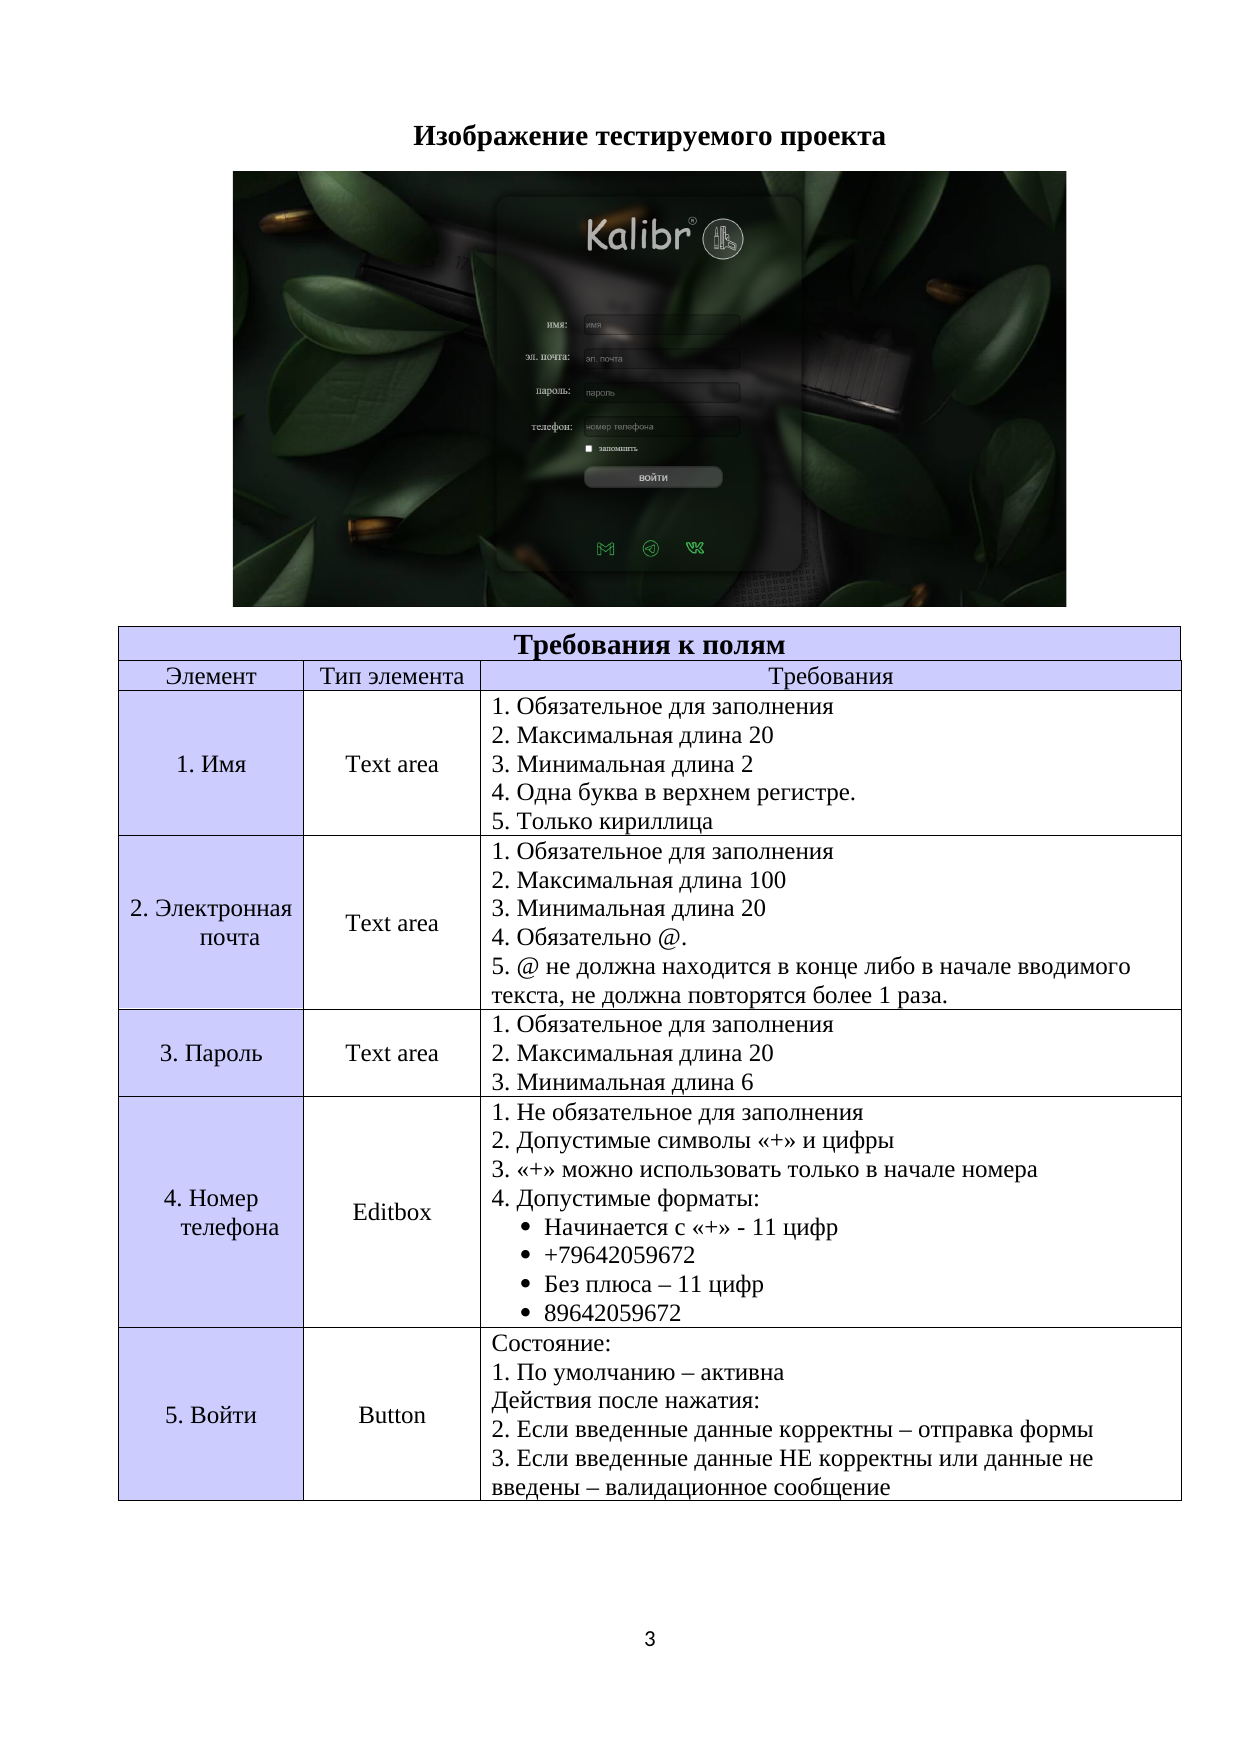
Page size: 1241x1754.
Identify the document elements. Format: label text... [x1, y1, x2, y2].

table_cell Text area [304, 1010, 480, 1096]
table_cell Электронная почта [119, 836, 303, 1008]
table_cell Состояние: 1. По умолчанию – активна Действия после нажатия: Если введенные данные корректны – отправка формы Если введенные данные НЕ корректны или данные не введены – валидационное сообщение [481, 1328, 1181, 1500]
text Изображение тестируемого проекта [118, 118, 1181, 152]
table_cell Войти [119, 1328, 303, 1500]
table_cell Text area [304, 691, 480, 835]
table_cell Button [304, 1328, 480, 1500]
table_cell Элемент [119, 661, 303, 690]
table_cell Тип элемента [304, 661, 480, 690]
table_cell Обязательное для заполнения Максимальная длина 20 Минимальная длина 2 Одна буква в верхнем регистре. Только кириллица [481, 691, 1181, 835]
table_cell Text area [304, 836, 480, 1008]
table_cell Editbox [304, 1097, 480, 1327]
table_cell Номер телефона [119, 1097, 303, 1327]
table_cell Требования [481, 661, 1181, 690]
table_cell Обязательное для заполнения Максимальная длина 20 Минимальная длина 6 [481, 1010, 1181, 1096]
table_header Требования к полям [119, 627, 1180, 660]
table_cell Не обязательное для заполнения Допустимые символы «+» и цифры «+» можно использовать только в начале номера Допустимые форматы: Начинается с «+» - 11 цифр +79642059672 Без плюса – 11 цифр 89642059672 [481, 1097, 1181, 1327]
table_cell Имя [119, 691, 303, 835]
table_cell Пароль [119, 1010, 303, 1096]
picture [232, 171, 1067, 607]
table_cell Обязательное для заполнения Максимальная длина 100 Минимальная длина 20 Обязательно @. @ не должна находится в конце либо в начале вводимого текста, не должна повторятся более 1 раза. [481, 836, 1181, 1008]
